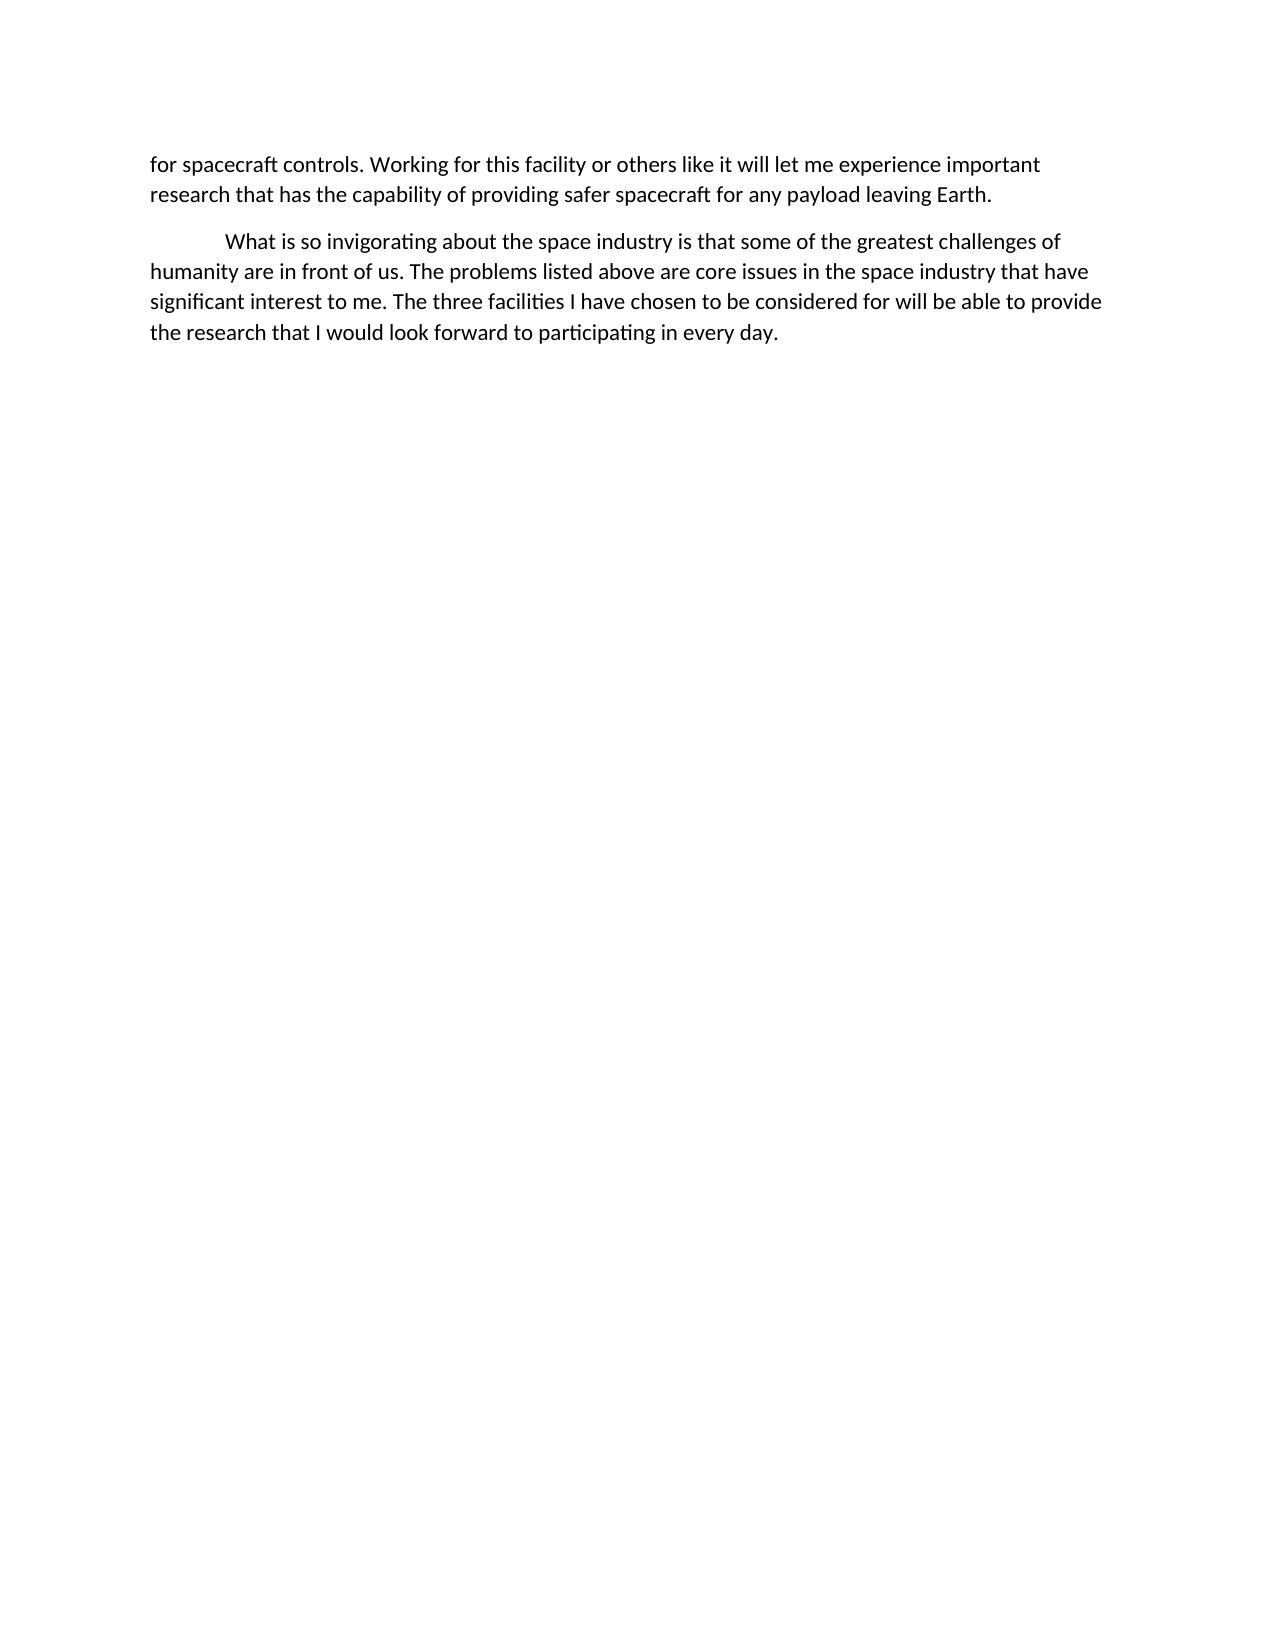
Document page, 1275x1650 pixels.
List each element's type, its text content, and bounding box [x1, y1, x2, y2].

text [150, 150, 1125, 208]
text What is so invigorating about the space industry is that some of the greatest challenges of humanity are in front of us. The problems listed above are core issues in the space industry that have significant interest to me. The three facilities I have chosen to be considered for will be able to provide the research that I would look forward to participating in every day. [150, 227, 1125, 346]
